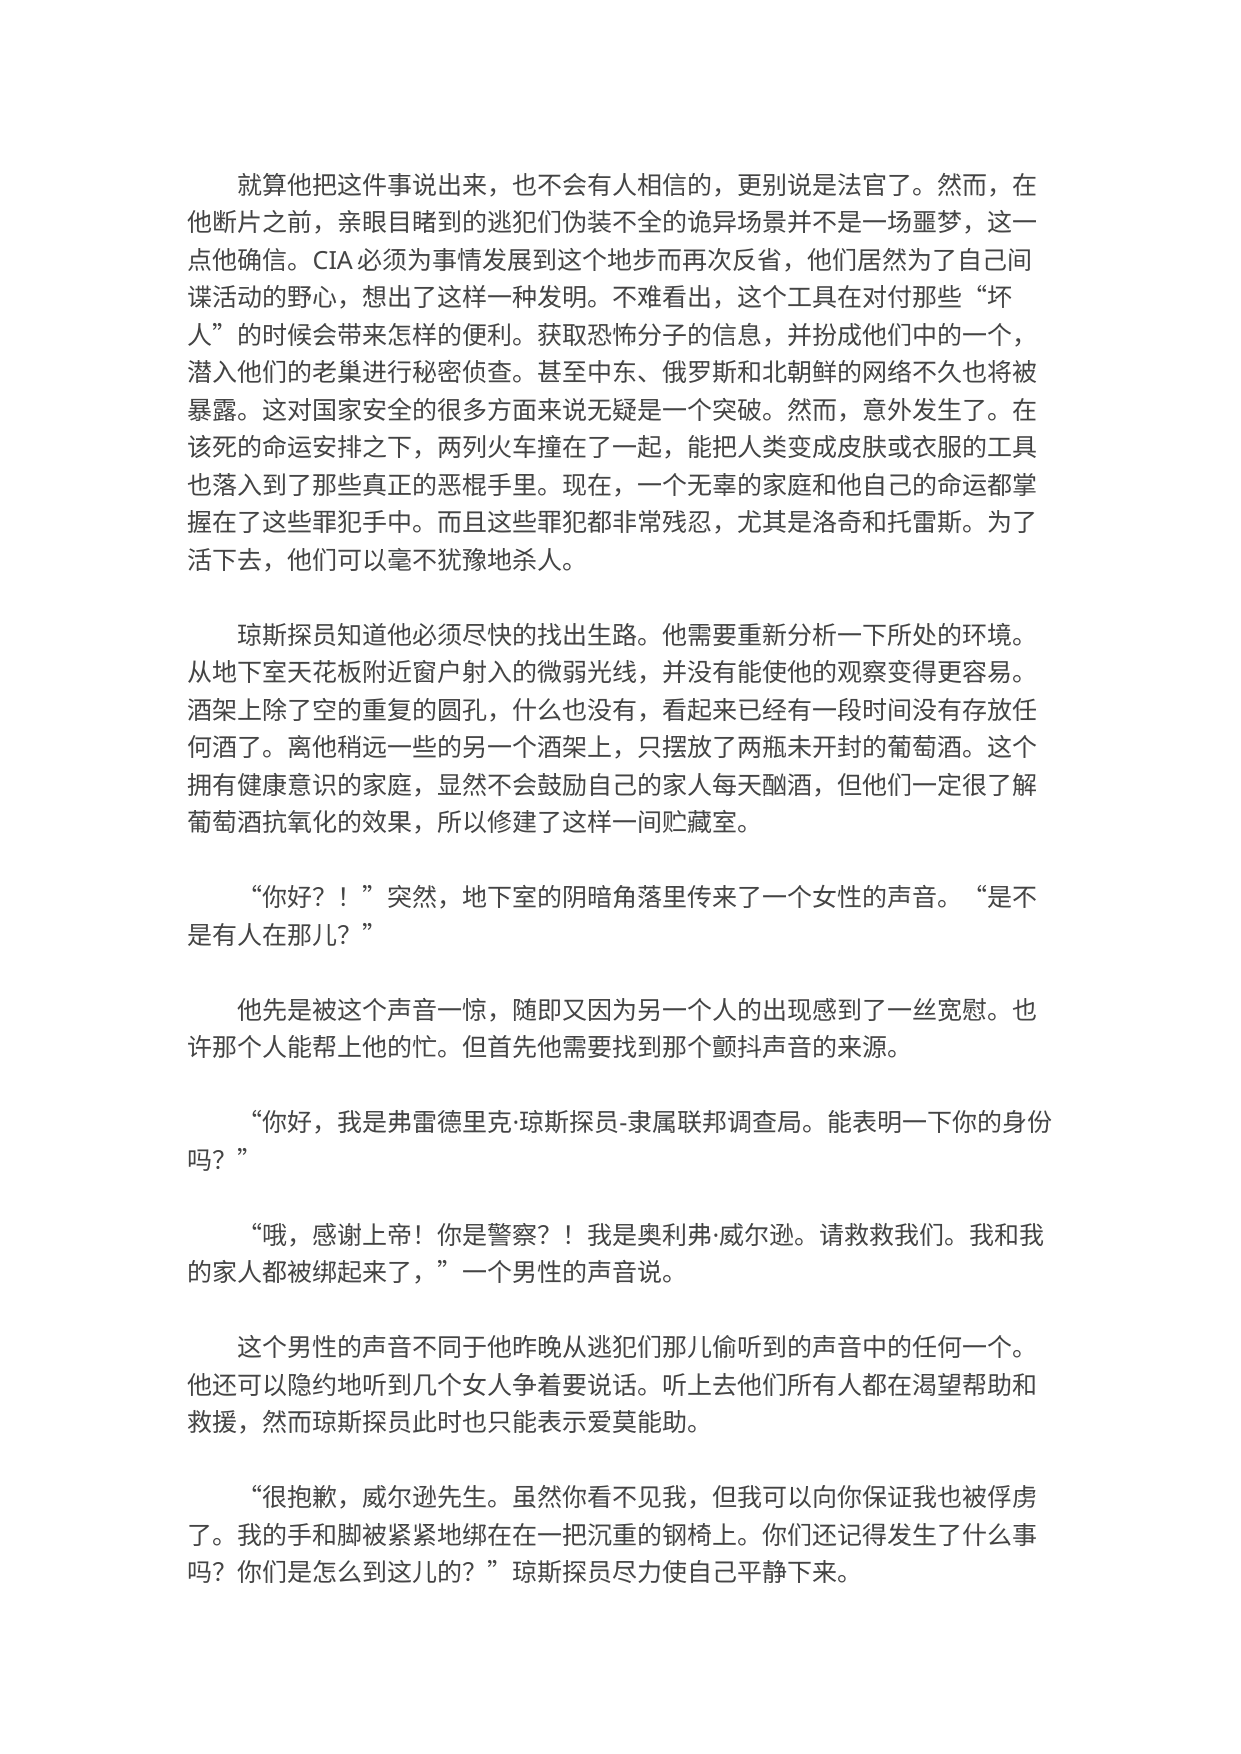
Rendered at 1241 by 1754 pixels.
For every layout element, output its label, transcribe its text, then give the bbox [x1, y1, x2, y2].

text 他先是被这个声音一惊，随即又因为另一个人的出现感到了一丝宽慰。也许那个人能帮上他的忙。但首先他需要找到那个颤抖声音的来源。 [187, 989, 1053, 1064]
text 这个男性的声音不同于他昨晚从逃犯们那儿偷听到的声音中的任何一个。他还可以隐约地听到几个女人争着要说话。听上去他们所有人都在渴望帮助和救援，然而琼斯探员此时也只能表示爱莫能助。 [187, 1327, 1053, 1439]
text 就算他把这件事说出来，也不会有人相信的，更别说是法官了。然而，在他断片之前，亲眼目睹到的逃犯们伪装不全的诡异场景并不是一场噩梦，这一点他确信。CIA必须为事情发展到这个地步而再次反省，他们居然为了自己间谍活动的野心，想出了这样一种发明。不难看出，这个工具在对付那些“坏人”的时候会带来怎样的便利。获取恐怖分子的信息，并扮成他们中的一个，潜入他们的老巢进行秘密侦查。甚至中东、俄罗斯和北朝鲜的网络不久也将被暴露。这对国家安全的很多方面来说无疑是一个突破。然而，意外发生了。在该死的命运安排之下，两列火车撞在了一起，能把人类变成皮肤或衣服的工具也落入到了那些真正的恶棍手里。现在，一个无辜的家庭和他自己的命运都掌握在了这些罪犯手中。而且这些罪犯都非常残忍，尤其是洛奇和托雷斯。为了活下去，他们可以毫不犹豫地杀人。 [187, 164, 1053, 577]
text 琼斯探员知道他必须尽快的找出生路。他需要重新分析一下所处的环境。从地下室天花板附近窗户射入的微弱光线，并没有能使他的观察变得更容易。酒架上除了空的重复的圆孔，什么也没有，看起来已经有一段时间没有存放任何酒了。离他稍远一些的另一个酒架上，只摆放了两瓶未开封的葡萄酒。这个拥有健康意识的家庭，显然不会鼓励自己的家人每天酗酒，但他们一定很了解葡萄酒抗氧化的效果，所以修建了这样一间贮藏室。 [187, 614, 1053, 839]
text “你好，我是弗雷德里克·琼斯探员-隶属联邦调查局。能表明一下你的身份吗？” [187, 1102, 1053, 1177]
text “很抱歉，威尔逊先生。虽然你看不见我，但我可以向你保证我也被俘虏了。我的手和脚被紧紧地绑在在一把沉重的钢椅上。你们还记得发生了什么事吗？你们是怎么到这儿的？”琼斯探员尽力使自己平静下来。 [187, 1477, 1053, 1589]
text “你好？！”突然，地下室的阴暗角落里传来了一个女性的声音。“是不是有人在那儿？” [187, 877, 1053, 952]
text “哦，感谢上帝！你是警察？！我是奥利弗·威尔逊。请救救我们。我和我的家人都被绑起来了，”一个男性的声音说。 [187, 1214, 1053, 1289]
